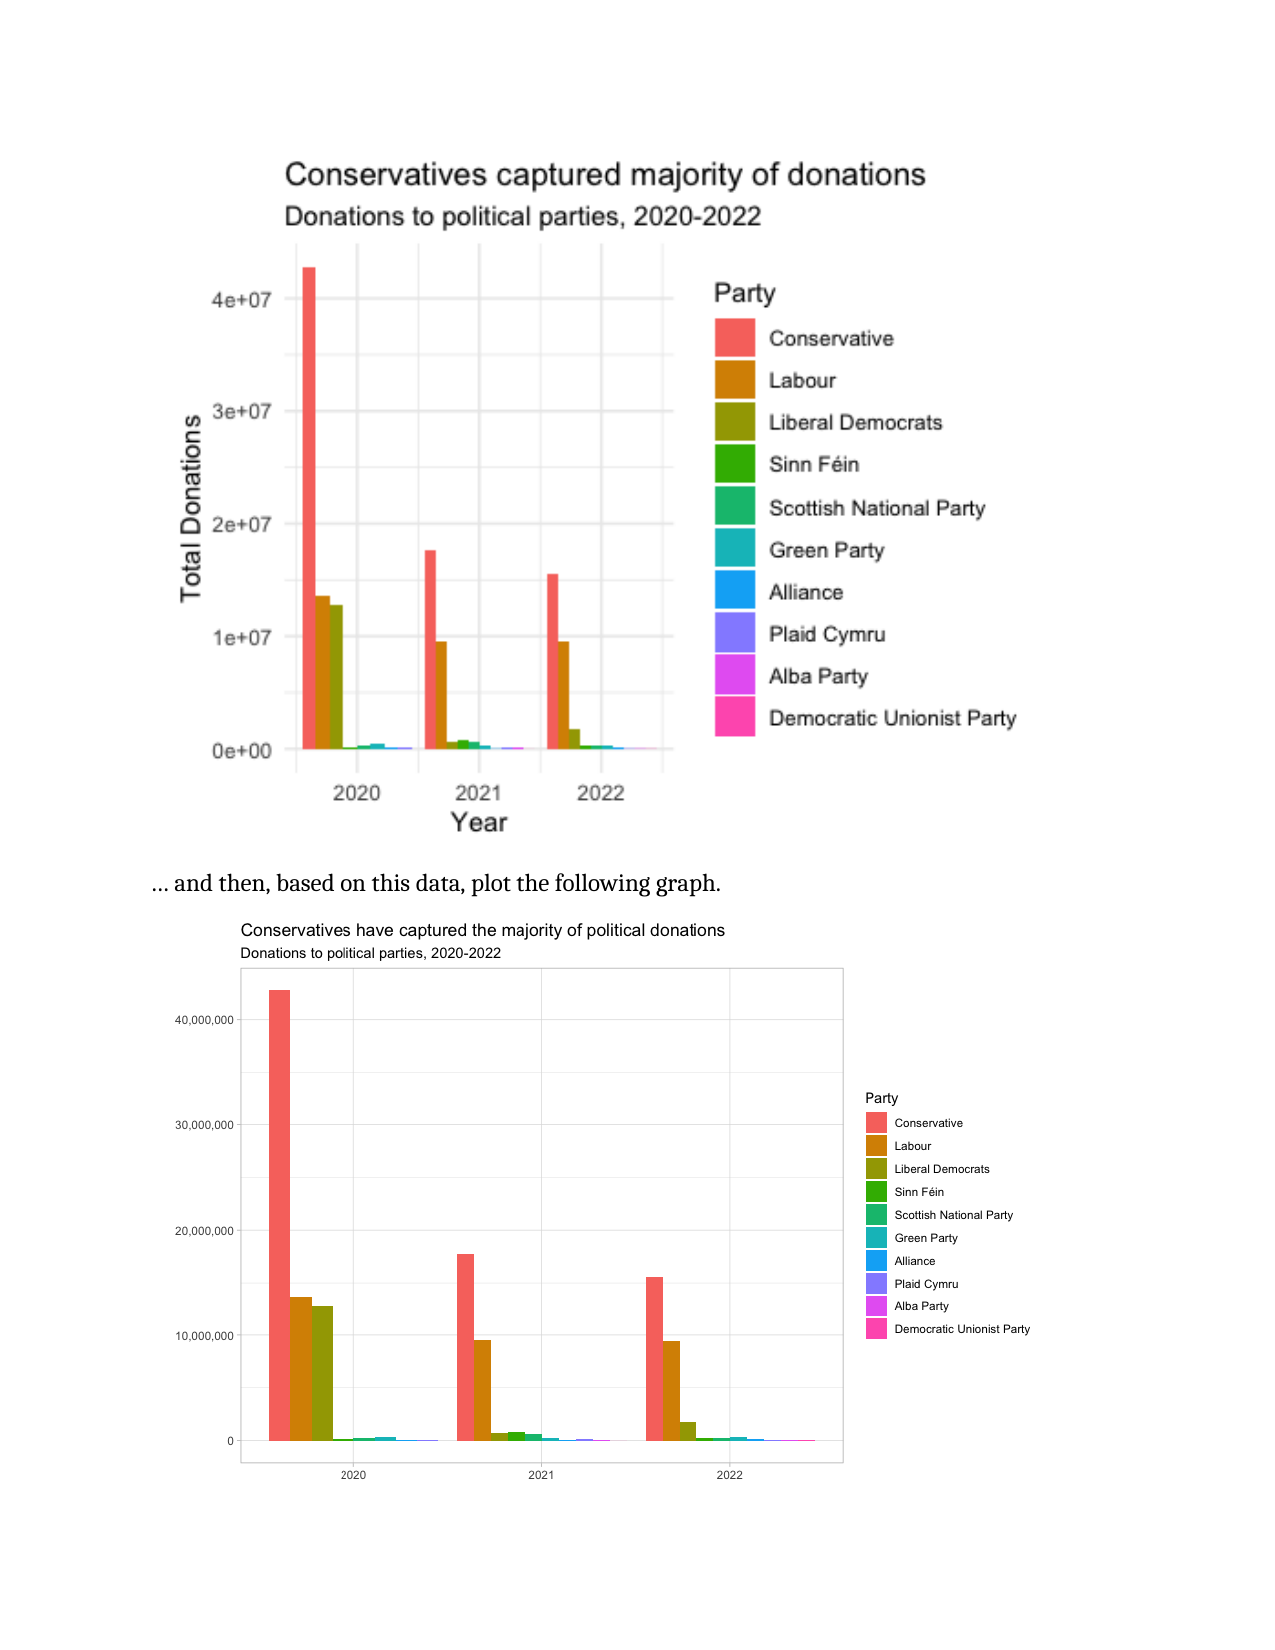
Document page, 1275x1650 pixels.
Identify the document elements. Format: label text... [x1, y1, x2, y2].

picture [168, 916, 1044, 1487]
text … and then, based on this data, plot the following graph. [150, 869, 1125, 897]
picture [168, 150, 1044, 850]
